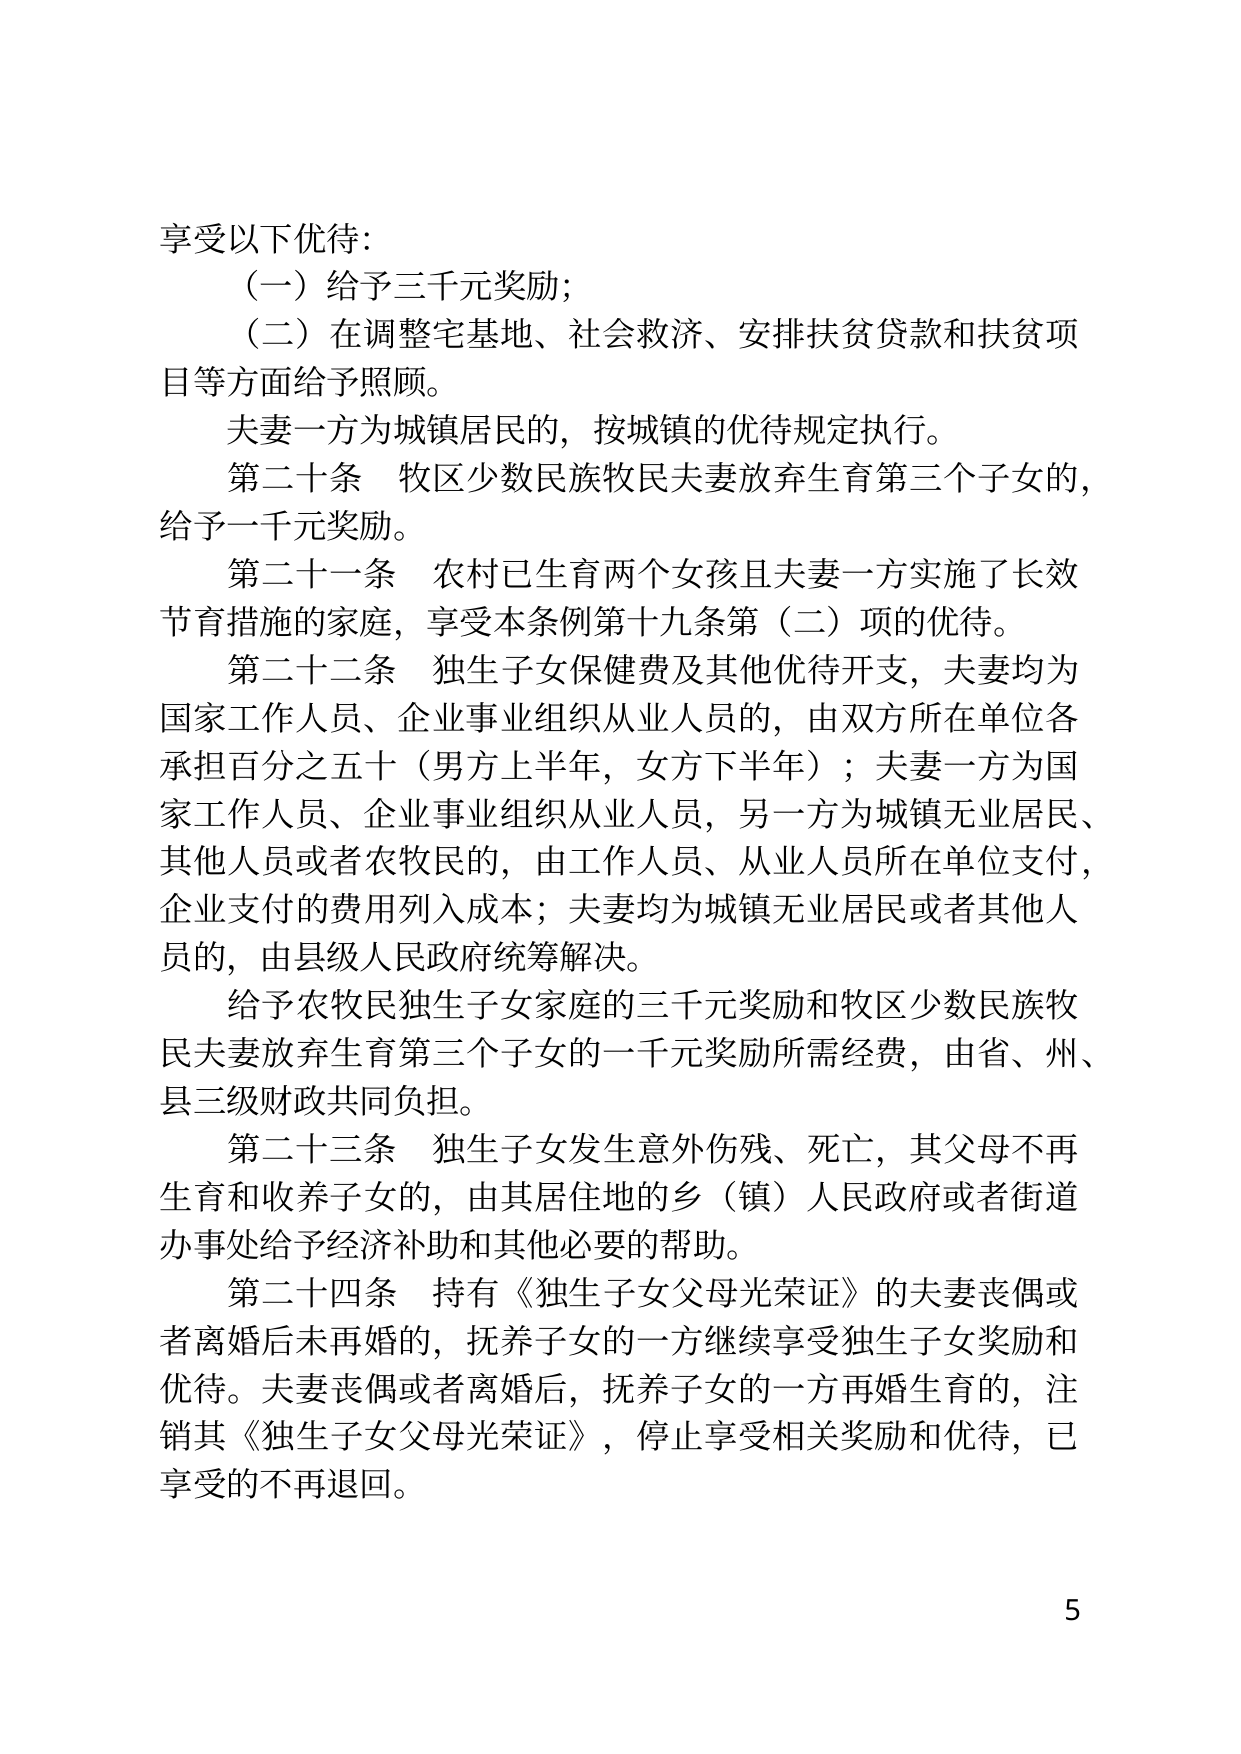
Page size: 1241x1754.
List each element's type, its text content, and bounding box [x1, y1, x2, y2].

text 给予农牧民独生子女家庭的三千元奖励和牧区少数民族牧民夫妻放弃生育第三个子女的一千元奖励所需经费，由省、州、县三级财政共同负担。 [159, 979, 1081, 1123]
text 第二十三条 独生子女发生意外伤残、死亡，其父母不再生育和收养子女的，由其居住地的乡（镇）人民政府或者街道办事处给予经济补助和其他必要的帮助。 [159, 1123, 1081, 1267]
text 第二十一条 农村已生育两个女孩且夫妻一方实施了长效节育措施的家庭，享受本条例第十九条第（二）项的优待。 [159, 548, 1081, 644]
text 第二十二条 独生子女保健费及其他优待开支，夫妻均为国家工作人员、企业事业组织从业人员的，由双方所在单位各承担百分之五十（男方上半年，女方下半年）；夫妻一方为国家工作人员、企业事业组织从业人员，另一方为城镇无业居民、其他人员或者农牧民的，由工作人员、从业人员所在单位支付，企业支付的费用列入成本；夫妻均为城镇无业居民或者其他人员的，由县级人民政府统筹解决。 [159, 644, 1081, 979]
text 夫妻一方为城镇居民的，按城镇的优待规定执行。 [159, 404, 1081, 452]
text （二）在调整宅基地、社会救济、安排扶贫贷款和扶贫项目等方面给予照顾。 [159, 308, 1081, 404]
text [159, 213, 1081, 261]
text （一）给予三千元奖励； [159, 261, 1081, 308]
text 第二十条 牧区少数民族牧民夫妻放弃生育第三个子女的，给予一千元奖励。 [159, 452, 1081, 548]
text 第二十四条 持有《独生子女父母光荣证》的夫妻丧偶或者离婚后未再婚的，抚养子女的一方继续享受独生子女奖励和优待。夫妻丧偶或者离婚后，抚养子女的一方再婚生育的，注销其《独生子女父母光荣证》，停止享受相关奖励和优待，已享受的不再退回。 [159, 1267, 1081, 1506]
